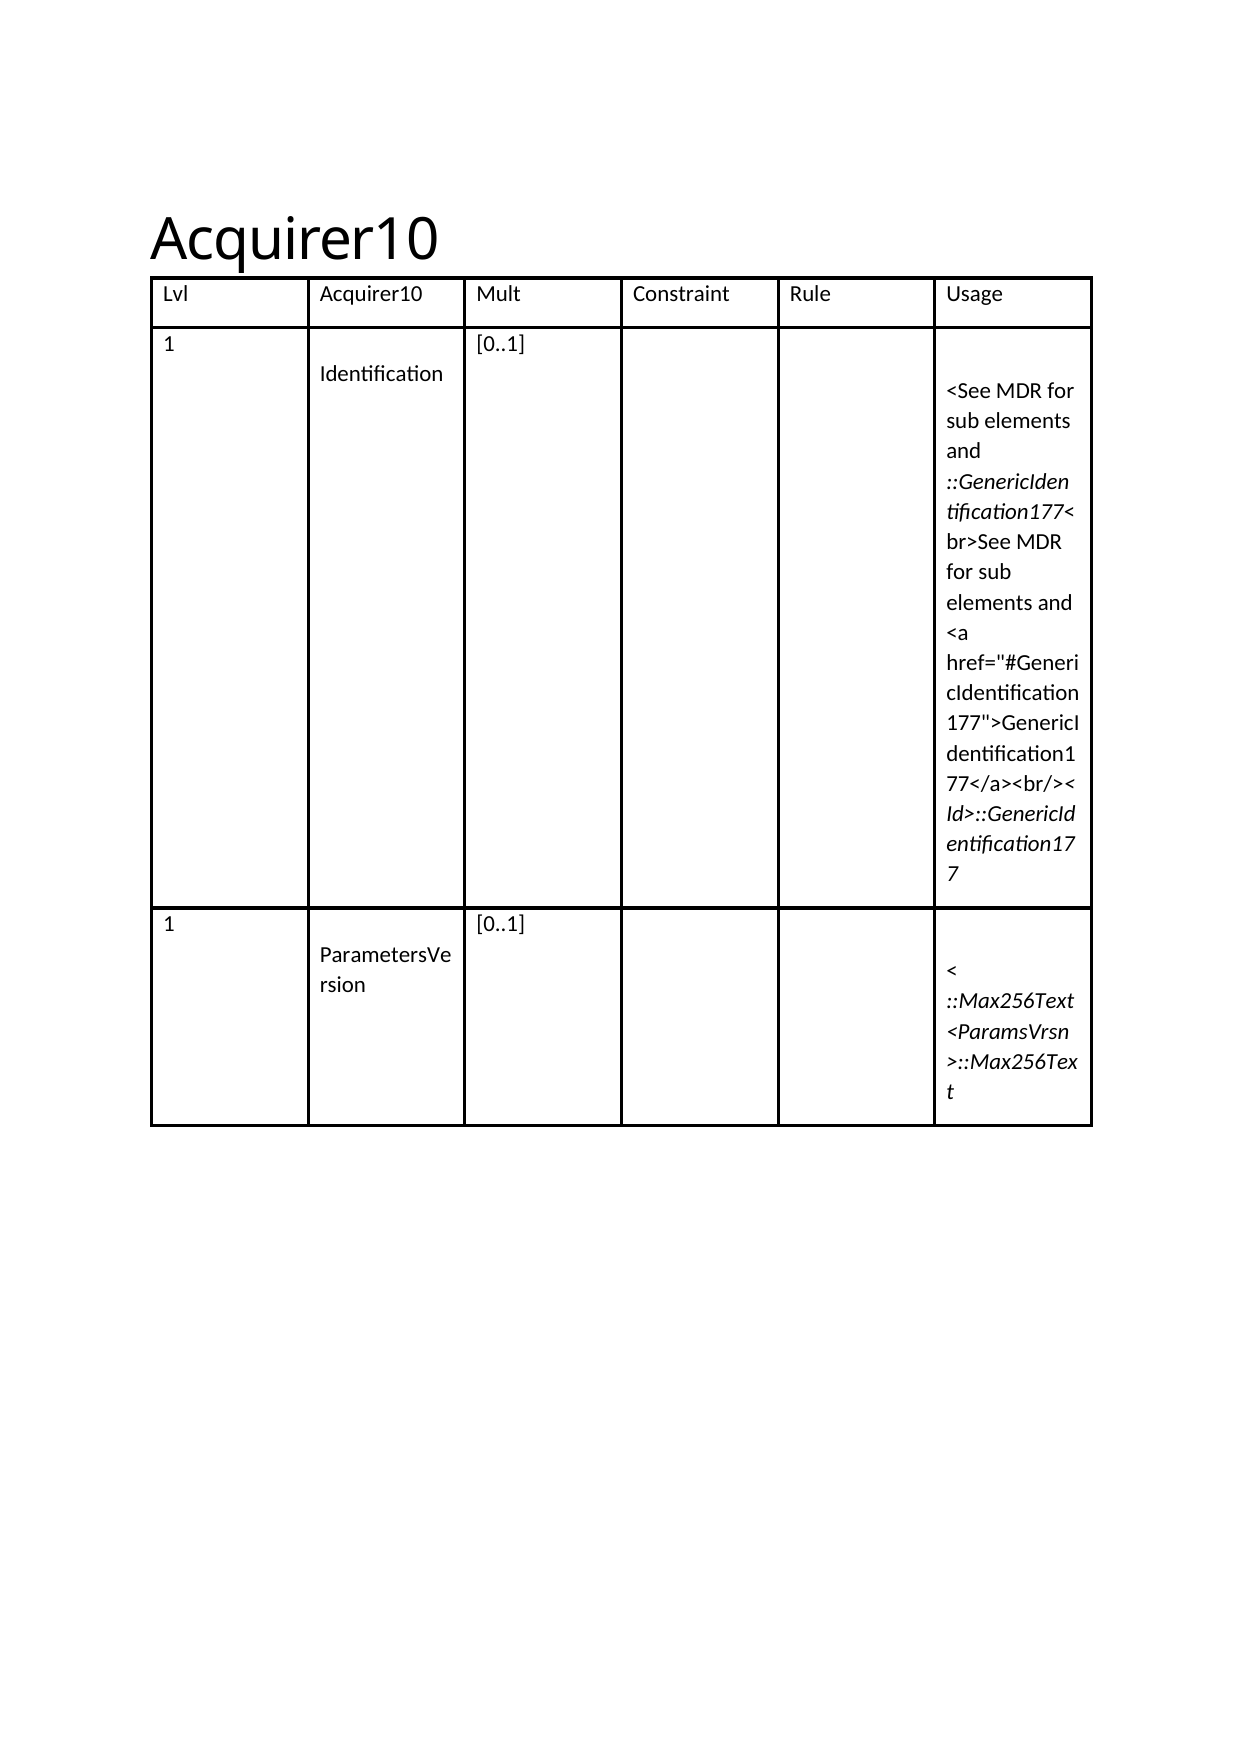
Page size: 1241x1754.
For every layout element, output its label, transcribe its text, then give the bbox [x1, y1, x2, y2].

table_header Acquirer10 [310, 280, 463, 326]
table_cell [780, 910, 933, 1124]
table_cell [0..1] [466, 329, 620, 906]
table_cell <::Max256Text<ParamsVrsn>::Max256Text [936, 910, 1090, 1124]
table_cell [623, 910, 777, 1124]
table_header Usage [936, 280, 1090, 326]
table_cell [780, 329, 933, 906]
table_cell Identification [310, 329, 463, 906]
title Acquirer10 [150, 197, 1090, 276]
table_cell [623, 329, 777, 906]
table_header Lvl [153, 280, 307, 326]
table_cell 1 [153, 910, 307, 1124]
table_cell <See MDR for sub elements and ::GenericIdentification177<br>See MDR for sub elements and <a href="#GenericIdentification177">GenericIdentification177</a><br/><Id>::GenericIdentification177 [936, 329, 1090, 906]
table_header Rule [780, 280, 933, 326]
table_cell 1 [153, 329, 307, 906]
table_cell [0..1] [466, 910, 620, 1124]
table_cell ParametersVersion [310, 910, 463, 1124]
table_header Mult [466, 280, 620, 326]
table_header Constraint [623, 280, 777, 326]
